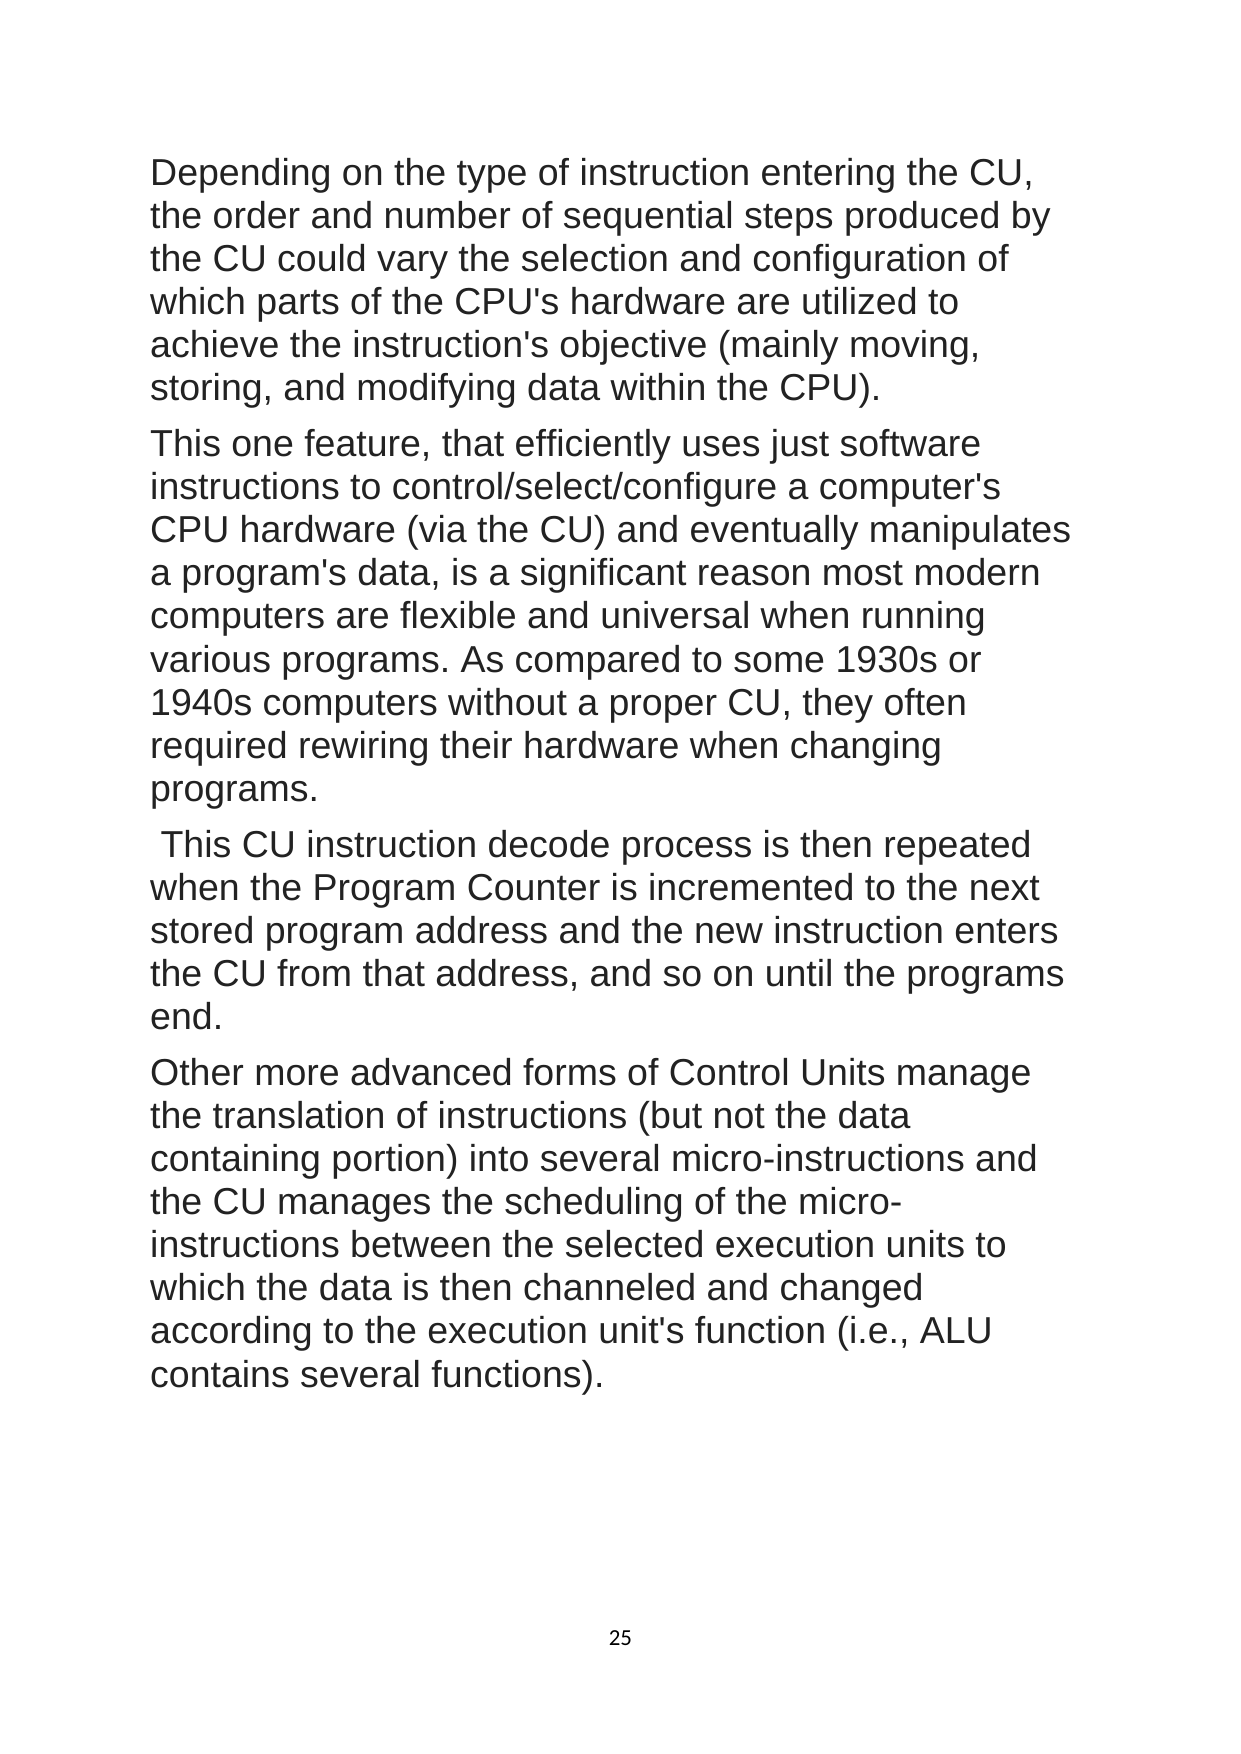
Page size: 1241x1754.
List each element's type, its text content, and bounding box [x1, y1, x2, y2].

text This CU instruction decode process is then repeated when the Program Counter is incremented to the next stored program address and the new instruction enters the CU from that address, and so on until the programs end. [150, 822, 1090, 1037]
text Depending on the type of instruction entering the CU, the order and number of sequential steps produced by the CU could vary the selection and configuration of which parts of the CPU's hardware are utilized to achieve the instruction's objective (mainly moving, storing, and modifying data within the CPU). [150, 150, 1090, 409]
text This one feature, that efficiently uses just software instructions to control/select/configure a computer's CPU hardware (via the CU) and eventually manipulates a program's data, is a significant reason most modern computers are flexible and universal when running various programs. As compared to some 1930s or 1940s computers without a proper CU, they often required rewiring their hardware when changing programs. [150, 421, 1090, 809]
text Other more advanced forms of Control Units manage the translation of instructions (but not the data containing portion) into several micro-instructions and the CU manages the scheduling of the micro-instructions between the selected execution units to which the data is then channeled and changed according to the execution unit's function (i.e., ALU contains several functions). [150, 1050, 1090, 1395]
